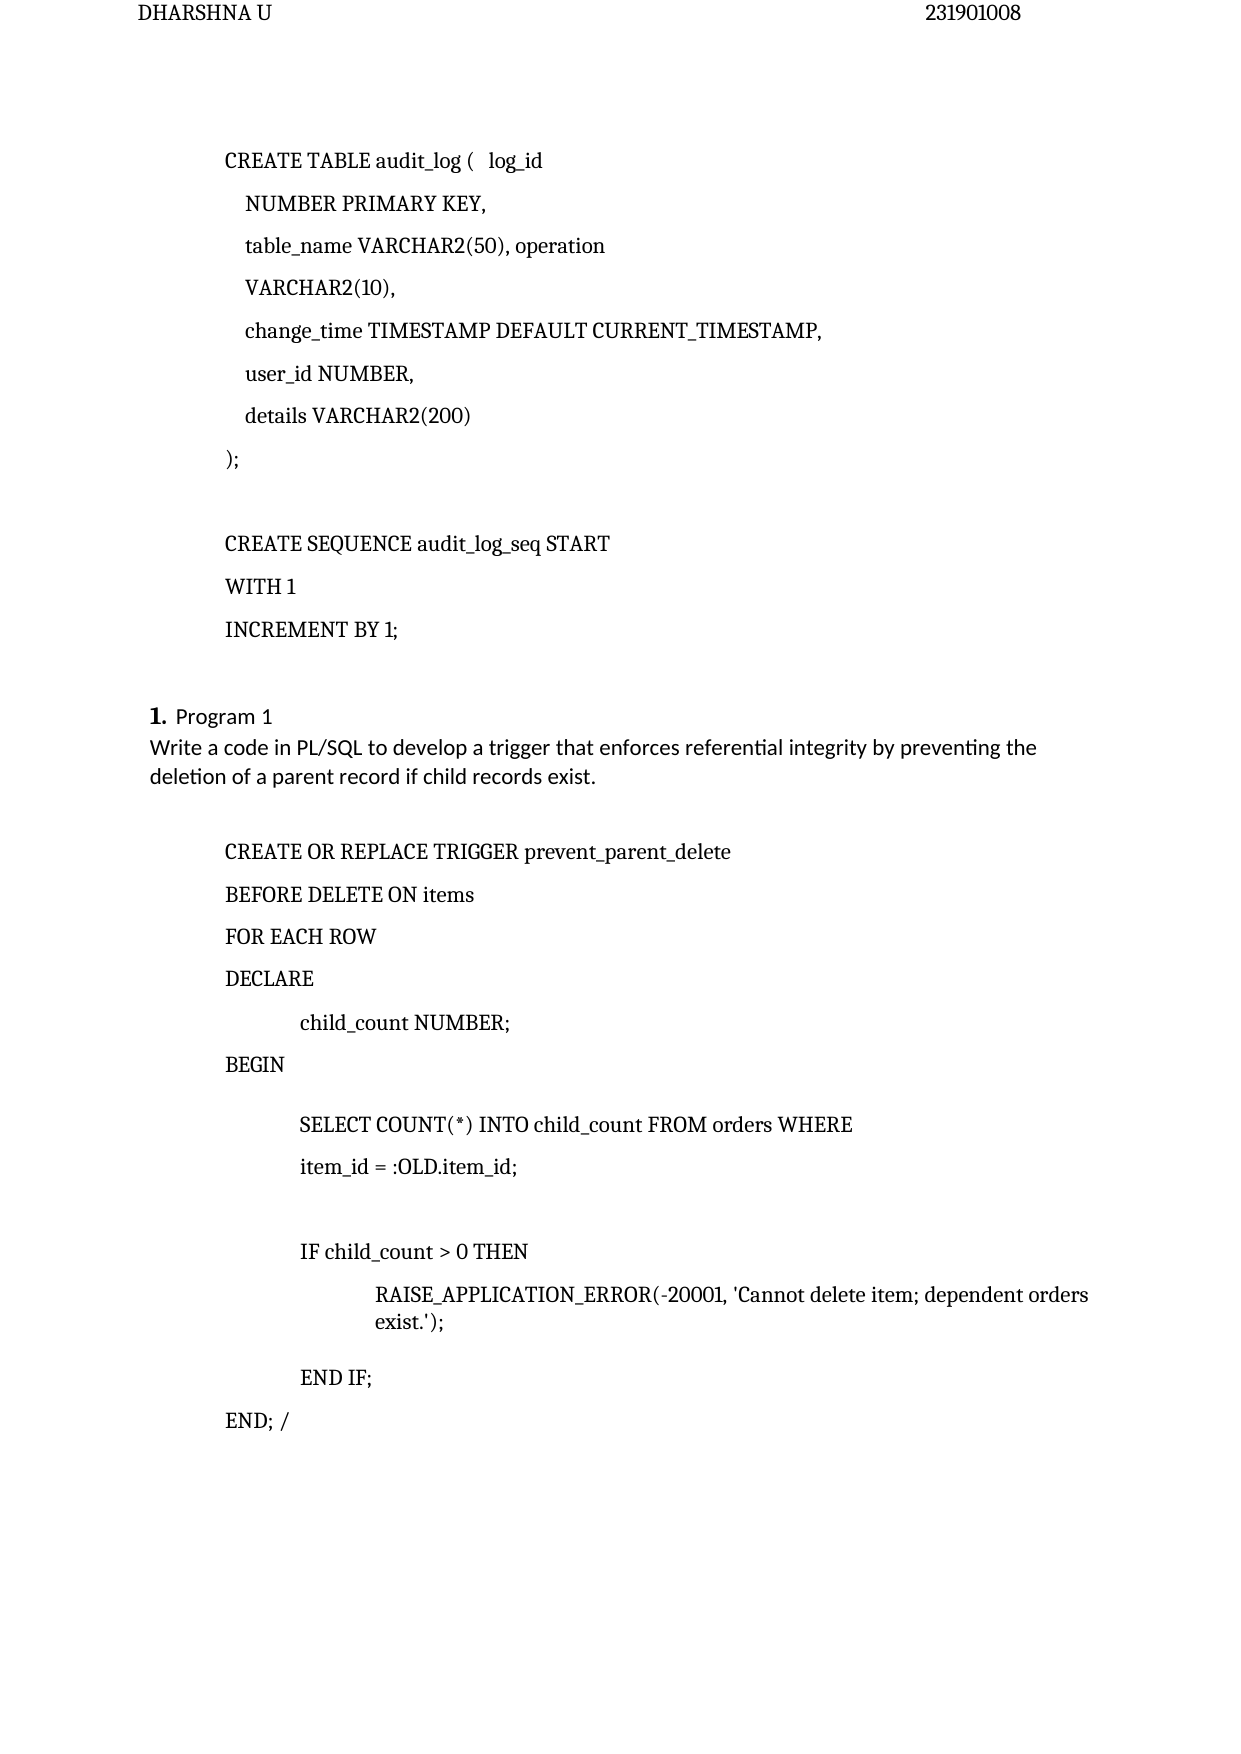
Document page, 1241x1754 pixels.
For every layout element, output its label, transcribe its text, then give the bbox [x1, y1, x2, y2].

subtitle FOR EACH ROW DECLARE [225, 924, 440, 993]
subtitle INCREMENT BY 1; [225, 616, 1101, 643]
text CREATE SEQUENCE audit_log_seq START WITH 1 [225, 531, 613, 600]
text CREATE OR REPLACE TRIGGER prevent_parent_delete BEFORE DELETE ON items [225, 839, 784, 908]
text SELECT COUNT(*) INTO child_count FROM orders WHERE item_id = :OLD.item_id; [300, 1111, 861, 1180]
text RAISE_APPLICATION_ERROR(-20001, 'Cannot delete item; dependent orders exist.'); [375, 1282, 1101, 1335]
list Program 1 [150, 702, 1101, 731]
text table_name VARCHAR2(50), operation VARCHAR2(10), [245, 233, 613, 302]
text CREATE TABLE audit_log ( log_id NUMBER PRIMARY KEY, [225, 148, 549, 217]
text IF child_count > 0 THEN [300, 1239, 1101, 1266]
text child_count NUMBER; [300, 1009, 1101, 1035]
text user_id NUMBER, details VARCHAR2(200) [245, 361, 483, 429]
text Write a code in PL/SQL to develop a trigger that enforces referential integrity by preventing the deletion of a parent record if child records exist. [149, 733, 1101, 790]
text change_time TIMESTAMP DEFAULT CURRENT_TIMESTAMP, [245, 318, 1101, 344]
text ); [225, 446, 1101, 472]
subtitle BEGIN [225, 1052, 289, 1078]
